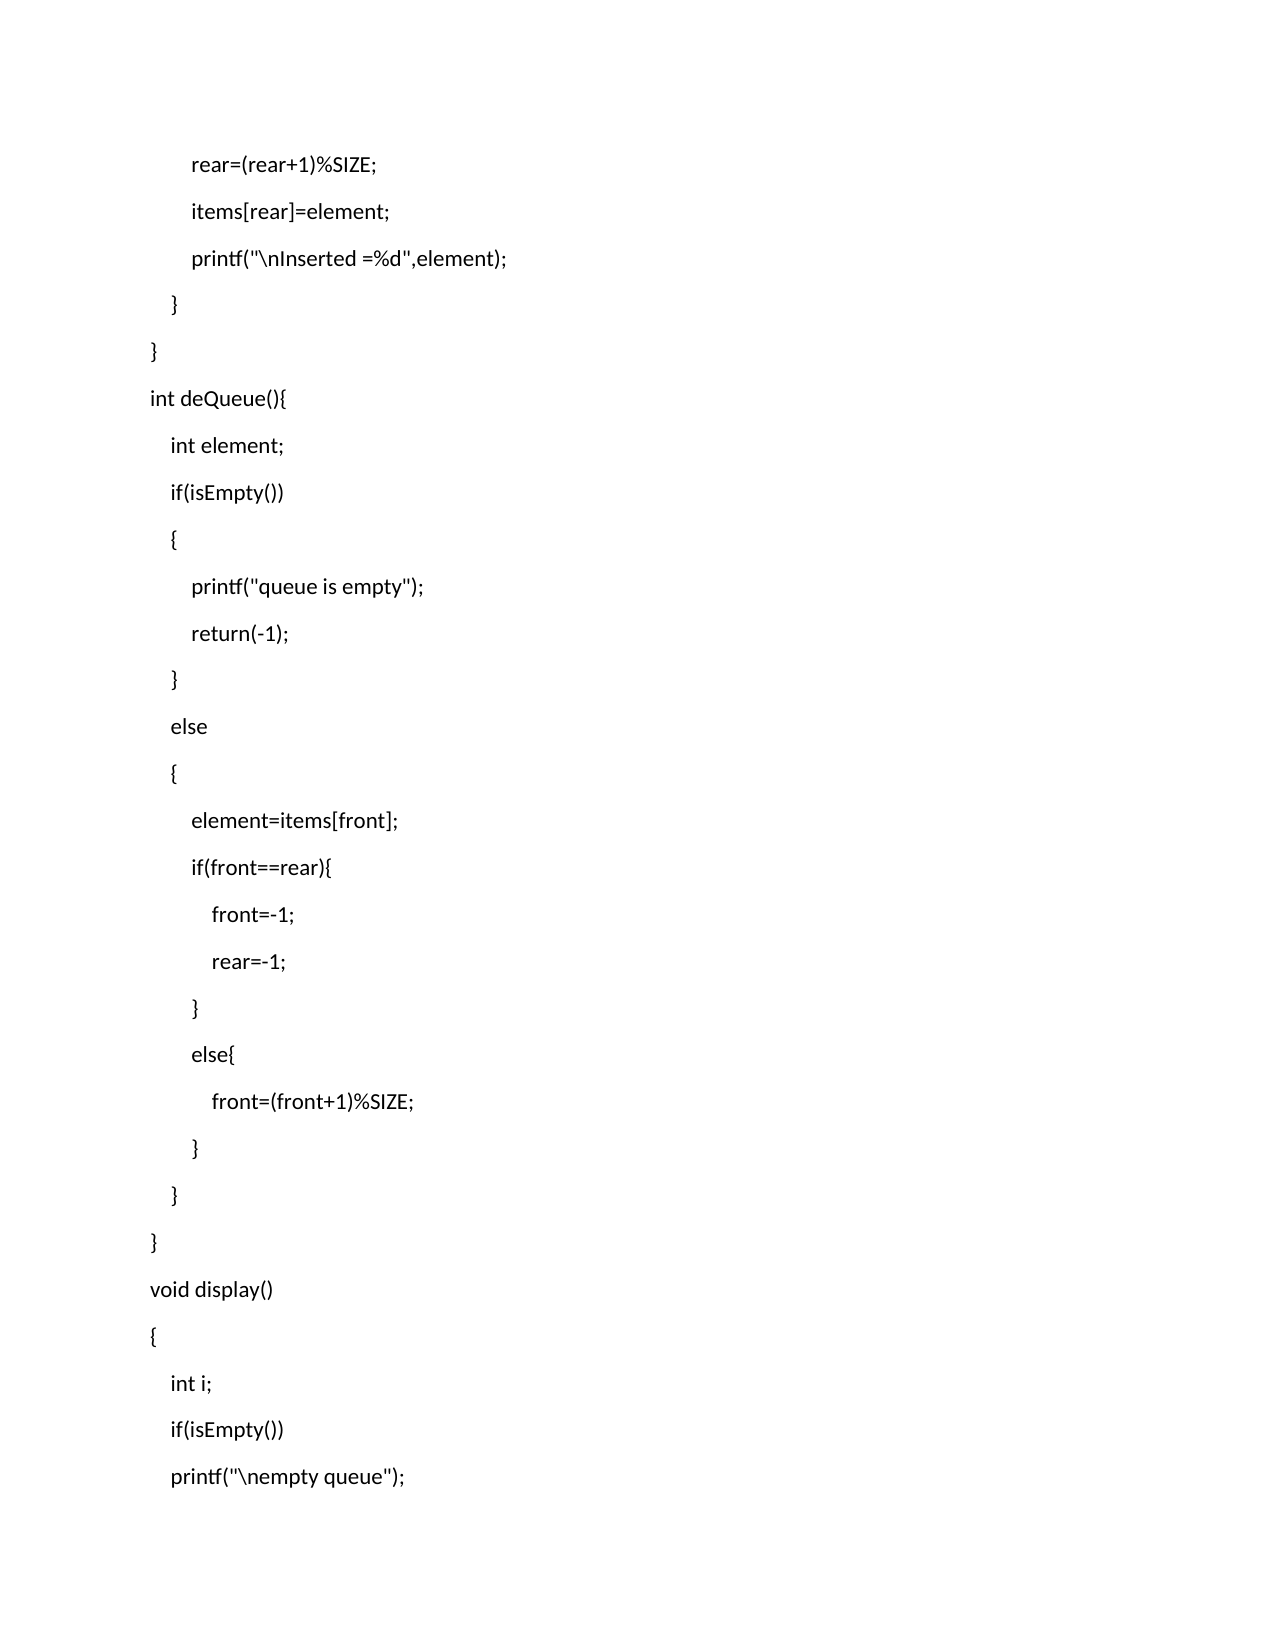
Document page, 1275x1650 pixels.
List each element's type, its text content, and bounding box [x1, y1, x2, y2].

text } [150, 1228, 1125, 1256]
text int i; [150, 1369, 1125, 1397]
text } [150, 291, 1125, 319]
text int element; [150, 431, 1125, 459]
text front=-1; [150, 900, 1125, 928]
text rear=-1; [150, 947, 1125, 975]
text } [150, 994, 1125, 1022]
text printf("queue is empty"); [150, 572, 1125, 600]
text front=(front+1)%SIZE; [150, 1087, 1125, 1116]
text } [150, 1134, 1125, 1162]
text } [150, 1181, 1125, 1209]
text } [150, 666, 1125, 694]
text element=items[front]; [150, 806, 1125, 834]
text items[rear]=element; [150, 197, 1125, 225]
text { [150, 1322, 1125, 1350]
text printf("\nInserted =%d",element); [150, 244, 1125, 272]
text if(front==rear){ [150, 853, 1125, 881]
text return(-1); [150, 619, 1125, 647]
text int deQueue(){ [150, 384, 1125, 412]
text { [150, 759, 1125, 787]
text else{ [150, 1041, 1125, 1069]
text } [150, 337, 1125, 366]
text if(isEmpty()) [150, 478, 1125, 506]
text else [150, 712, 1125, 741]
text printf("\nempty queue"); [150, 1462, 1125, 1491]
text { [150, 525, 1125, 553]
text rear=(rear+1)%SIZE; [150, 150, 1125, 178]
text if(isEmpty()) [150, 1416, 1125, 1444]
text void display() [150, 1275, 1125, 1303]
